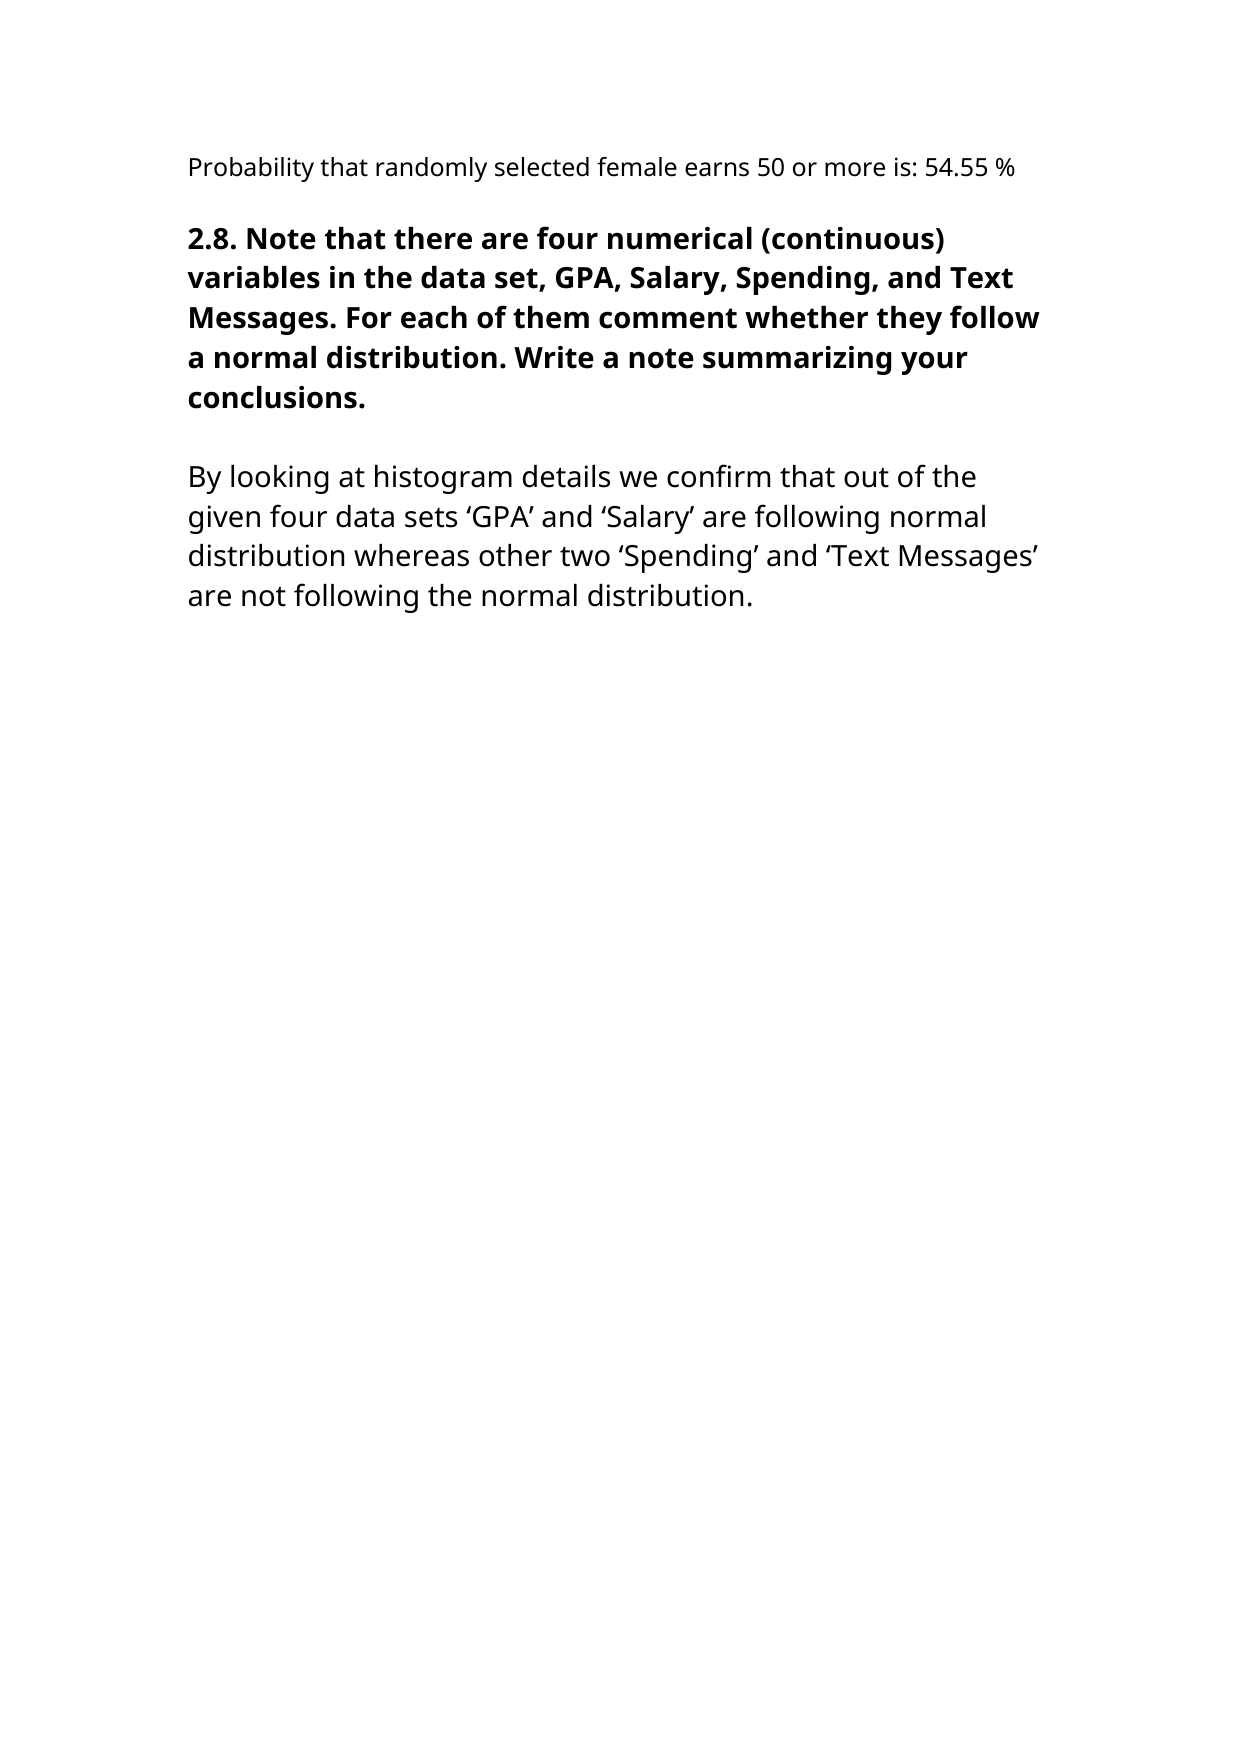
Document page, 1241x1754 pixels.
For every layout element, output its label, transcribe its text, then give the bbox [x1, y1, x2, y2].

text Probability that randomly selected female earns 50 or more is: 54.55 % [187, 150, 1053, 184]
text By looking at histogram details we confirm that out of the given four data sets ‘GPA’ and ‘Salary’ are following normal distribution whereas other two ‘Spending’ and ‘Text Messages’ are not following the normal distribution. [187, 456, 1053, 615]
text 2.8. Note that there are four numerical (continuous) variables in the data set, GPA, Salary, Spending, and Text Messages. For each of them comment whether they follow a normal distribution. Write a note summarizing your conclusions. [187, 218, 1053, 417]
